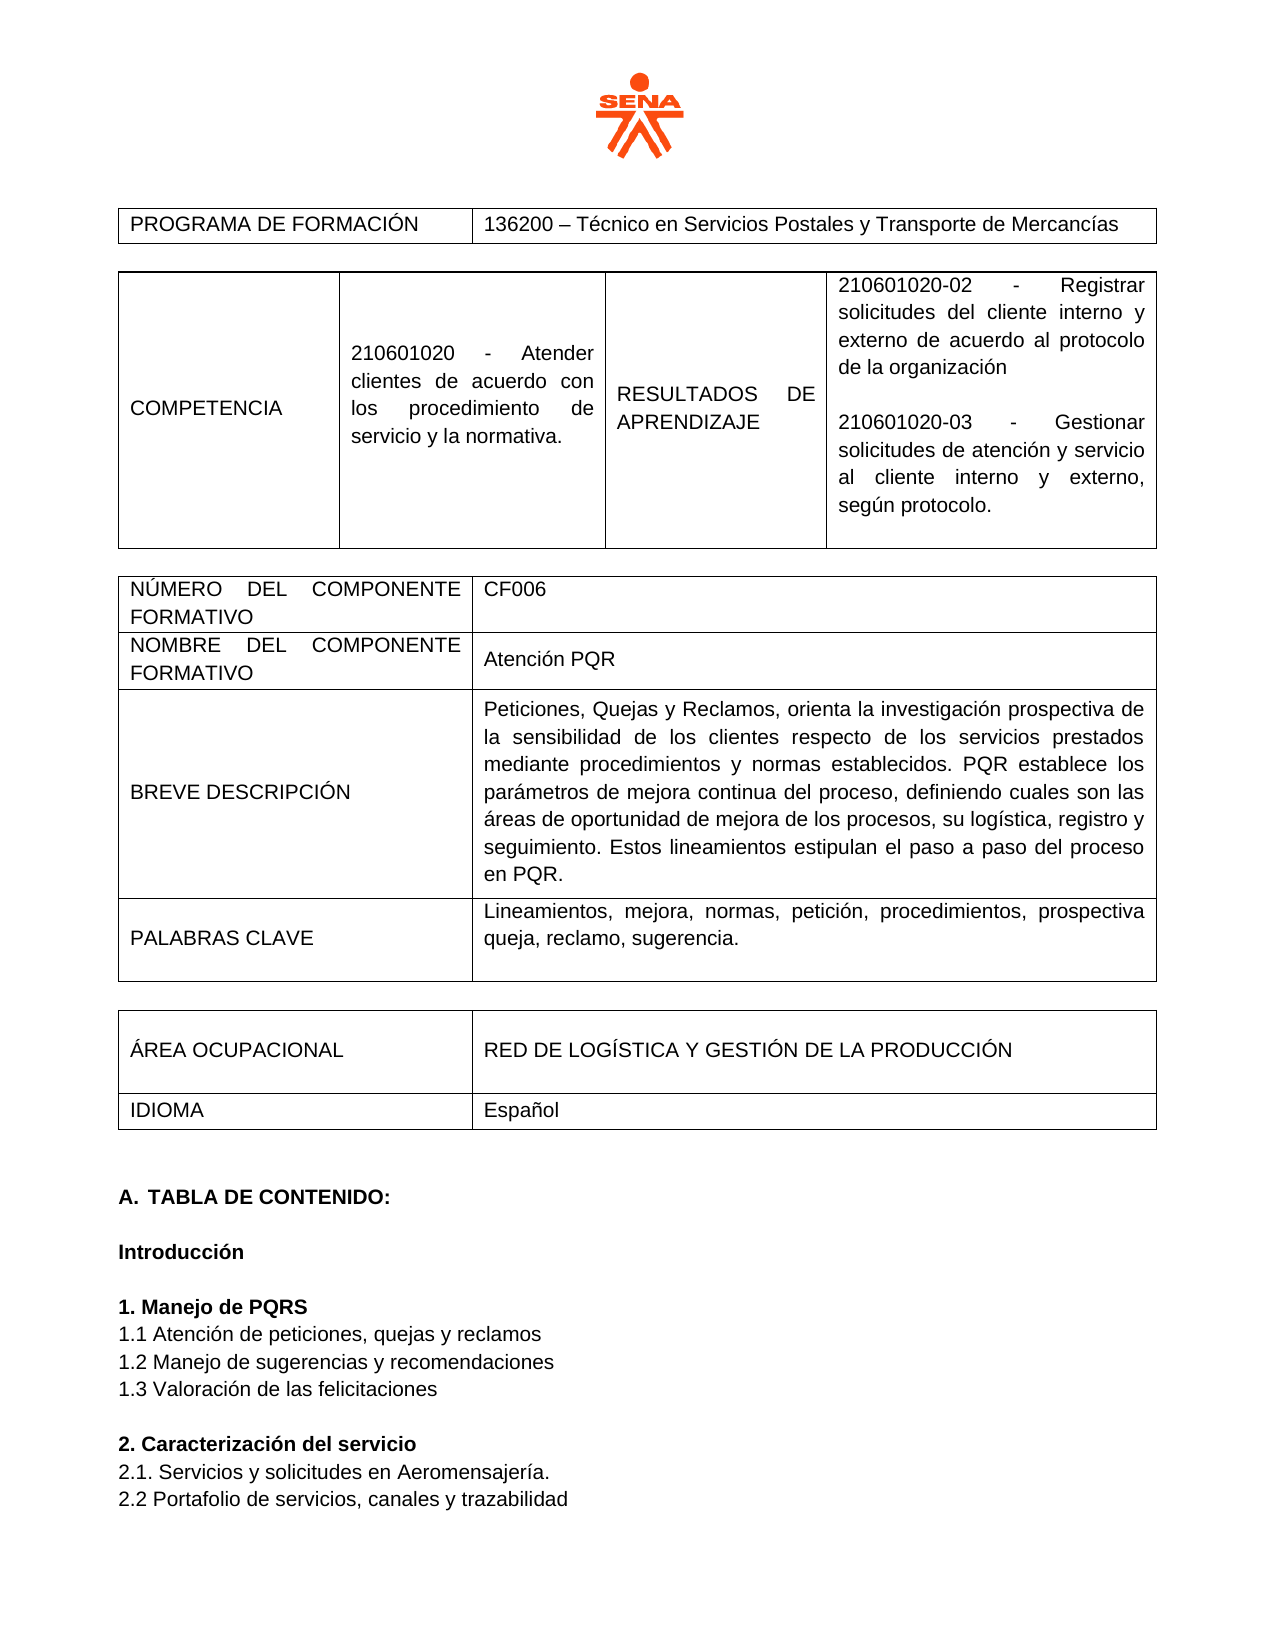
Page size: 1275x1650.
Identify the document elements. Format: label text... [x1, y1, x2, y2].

table_cell PALABRAS CLAVE [119, 899, 472, 981]
table_header NÚMERO DEL COMPONENTE FORMATIVO [119, 577, 472, 632]
text Introducción [118, 1240, 1157, 1264]
table_header RED DE LOGÍSTICA Y GESTIÓN DE LA PRODUCCIÓN [473, 1011, 1156, 1093]
table_cell Lineamientos, mejora, normas, petición, procedimientos, prospectiva queja, reclamo, sugerencia. [473, 899, 1156, 981]
list TABLA DE CONTENIDO: [118, 1185, 1157, 1209]
text 1.3 Valoración de las felicitaciones [118, 1377, 1157, 1401]
table_header CF006 [473, 577, 1156, 632]
text 2.1. Servicios y solicitudes en Aeromensajería. [118, 1460, 1157, 1484]
table_header PROGRAMA DE FORMACIÓN [119, 209, 472, 243]
table_header ÁREA OCUPACIONAL [119, 1011, 472, 1093]
table_cell IDIOMA [119, 1094, 472, 1129]
text 2.2 Portafolio de servicios, canales y trazabilidad [118, 1487, 1157, 1511]
text 1.1 Atención de peticiones, quejas y reclamos [118, 1322, 1157, 1346]
table_header COMPETENCIA [119, 273, 339, 547]
table_cell NOMBRE DEL COMPONENTE FORMATIVO [119, 633, 472, 689]
picture [585, 69, 689, 163]
table_header RESULTADOS DE APRENDIZAJE [606, 273, 826, 547]
text 2. Caracterización del servicio [118, 1432, 1157, 1456]
text 1.2 Manejo de sugerencias y recomendaciones [118, 1350, 1157, 1374]
table_header 210601020 - Atender clientes de acuerdo con los procedimiento de servicio y la normativa. [340, 273, 605, 547]
table_cell BREVE DESCRIPCIÓN [119, 690, 472, 898]
table_cell Peticiones, Quejas y Reclamos, orienta la investigación prospectiva de la sensibilidad de los clientes respecto de los servicios prestados mediante procedimientos y normas establecidos. PQR establece los parámetros de mejora continua del proceso, definiendo cuales son las áreas de oportunidad de mejora de los procesos, su logística, registro y seguimiento. Estos lineamientos estipulan el paso a paso del proceso en PQR. [473, 690, 1156, 898]
table_cell Atención PQR [473, 633, 1156, 689]
table_cell Español [473, 1094, 1156, 1129]
table_header 136200 – Técnico en Servicios Postales y Transporte de Mercancías [473, 209, 1156, 243]
table_header 210601020-02 - Registrar solicitudes del cliente interno y externo de acuerdo al protocolo de la organización 210601020-03 - Gestionar solicitudes de atención y servicio al cliente interno y externo, según protocolo. [827, 273, 1156, 547]
text 1. Manejo de PQRS [118, 1295, 1157, 1319]
